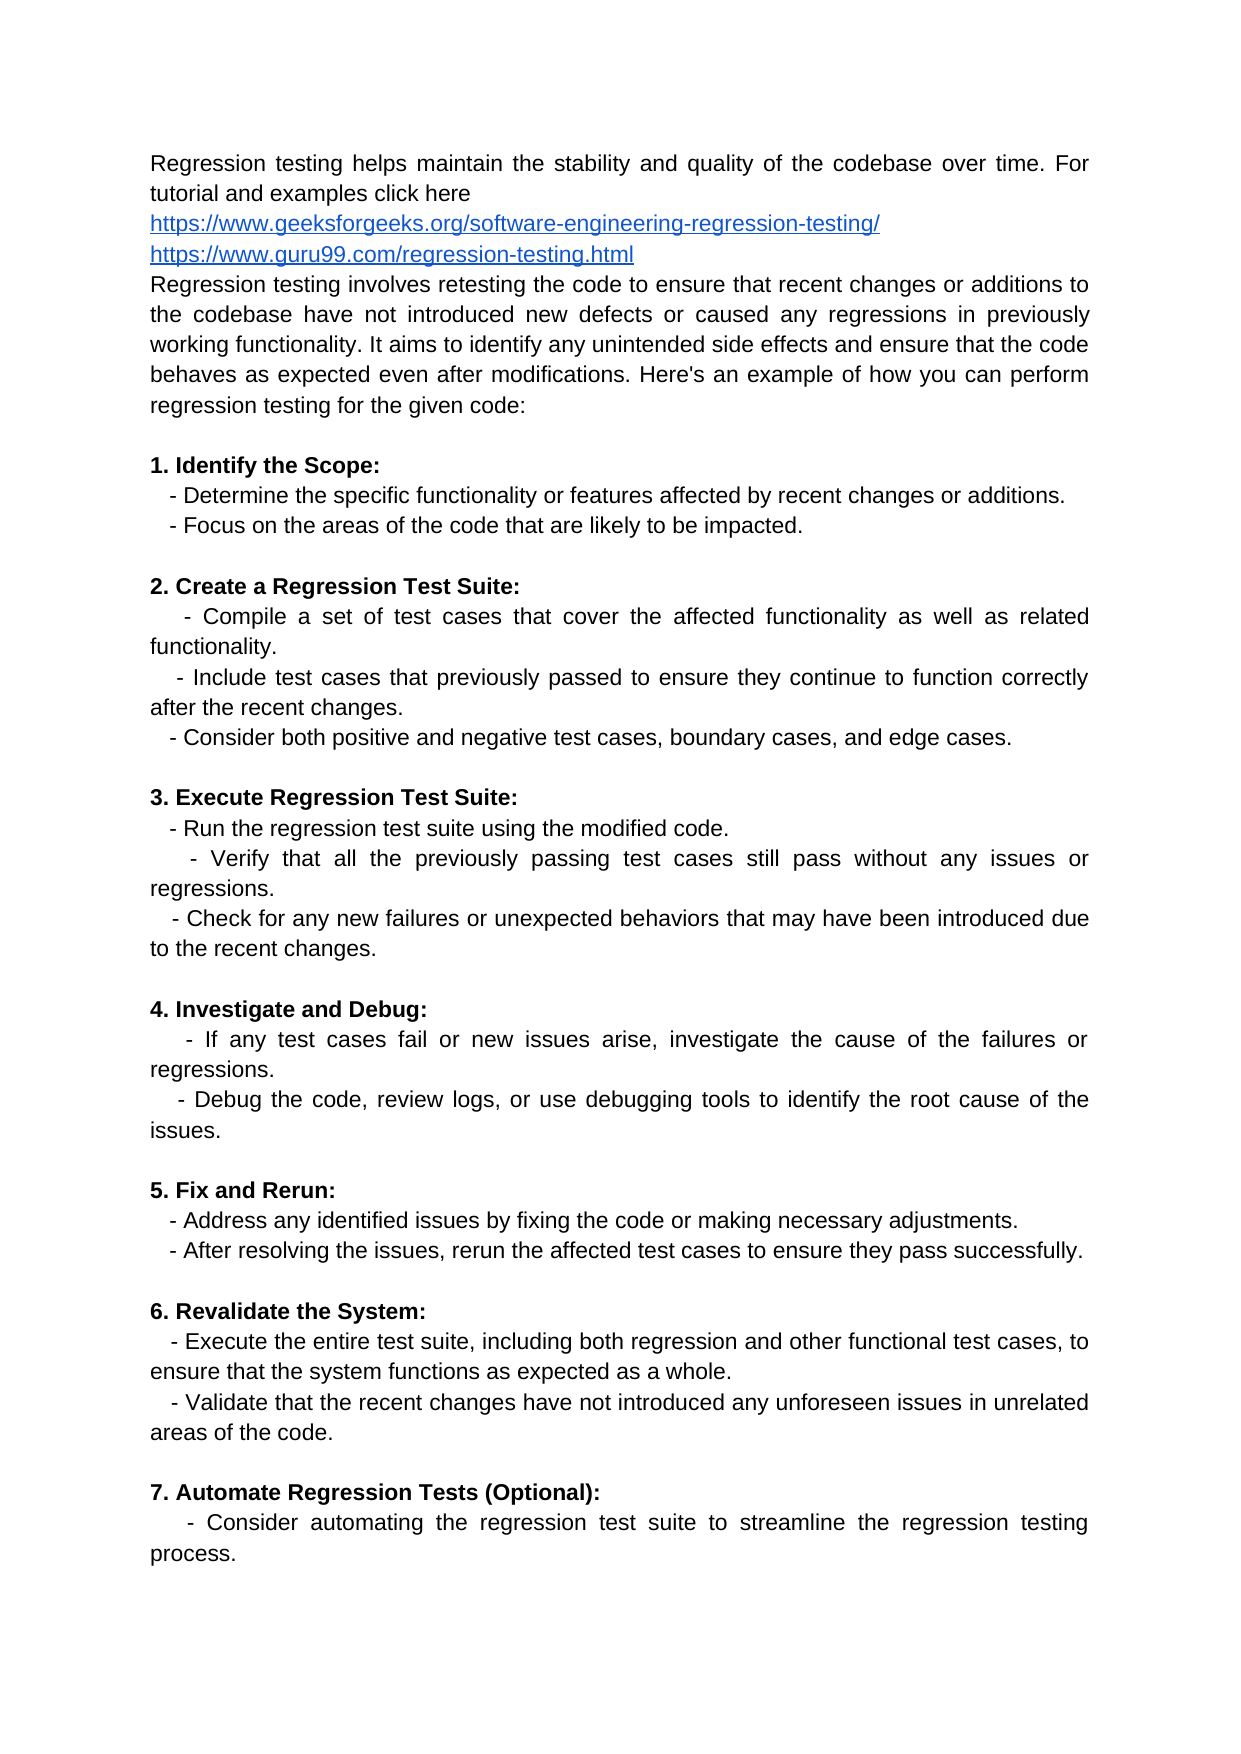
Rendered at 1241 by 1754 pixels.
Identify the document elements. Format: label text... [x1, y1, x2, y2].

text - Check for any new failures or unexpected behaviors that may have been introduced due to the recent changes. [150, 905, 1090, 962]
text - If any test cases fail or new issues arise, investigate the cause of the failures or regressions. [150, 1026, 1090, 1083]
text - Validate that the recent changes have not introduced any unforeseen issues in unrelated areas of the code. [150, 1388, 1090, 1445]
text 2. Create a Regression Test Suite: [150, 573, 1090, 599]
text - After resolving the issues, rerun the affected test cases to ensure they pass successfully. [150, 1237, 1090, 1264]
text - Consider automating the regression test suite to streamline the regression testing process. [150, 1509, 1090, 1566]
text - Include test cases that previously passed to ensure they continue to function correctly after the recent changes. [150, 663, 1090, 720]
text - Debug the code, review logs, or use debugging tools to identify the root cause of the issues. [150, 1086, 1090, 1143]
text 6. Revalidate the System: [150, 1298, 1090, 1324]
text - Determine the specific functionality or features affected by recent changes or additions. [150, 482, 1090, 509]
text 7. Automate Regression Tests (Optional): [150, 1479, 1090, 1506]
text - Execute the entire test suite, including both regression and other functional test cases, to ensure that the system functions as expected as a whole. [150, 1328, 1090, 1385]
text 5. Fix and Rerun: [150, 1177, 1090, 1203]
text - Address any identified issues by fixing the code or making necessary adjustments. [150, 1207, 1090, 1234]
text Regression testing involves retesting the code to ensure that recent changes or additions to the codebase have not introduced new defects or caused any regressions in previously working functionality. It aims to identify any unintended side effects and ensure that the code behaves as expected even after modifications. Here's an example of how you can perform regression testing for the given code: [150, 271, 1090, 418]
text 4. Investigate and Debug: [150, 996, 1090, 1022]
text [150, 150, 1090, 207]
text - Run the regression test suite using the modified code. [150, 814, 1090, 841]
text https://www.guru99.com/regression-testing.html [150, 241, 1090, 267]
text 1. Identify the Scope: [150, 452, 1090, 478]
text - Consider both positive and negative test cases, boundary cases, and edge cases. [150, 724, 1090, 750]
text https://www.geeksforgeeks.org/software-engineering-regression-testing/ [150, 210, 1090, 237]
text - Compile a set of test cases that cover the affected functionality as well as related functionality. [150, 603, 1090, 660]
text - Verify that all the previously passing test cases still pass without any issues or regressions. [150, 845, 1090, 901]
text 3. Execute Regression Test Suite: [150, 784, 1090, 811]
text - Focus on the areas of the code that are likely to be impacted. [150, 512, 1090, 539]
